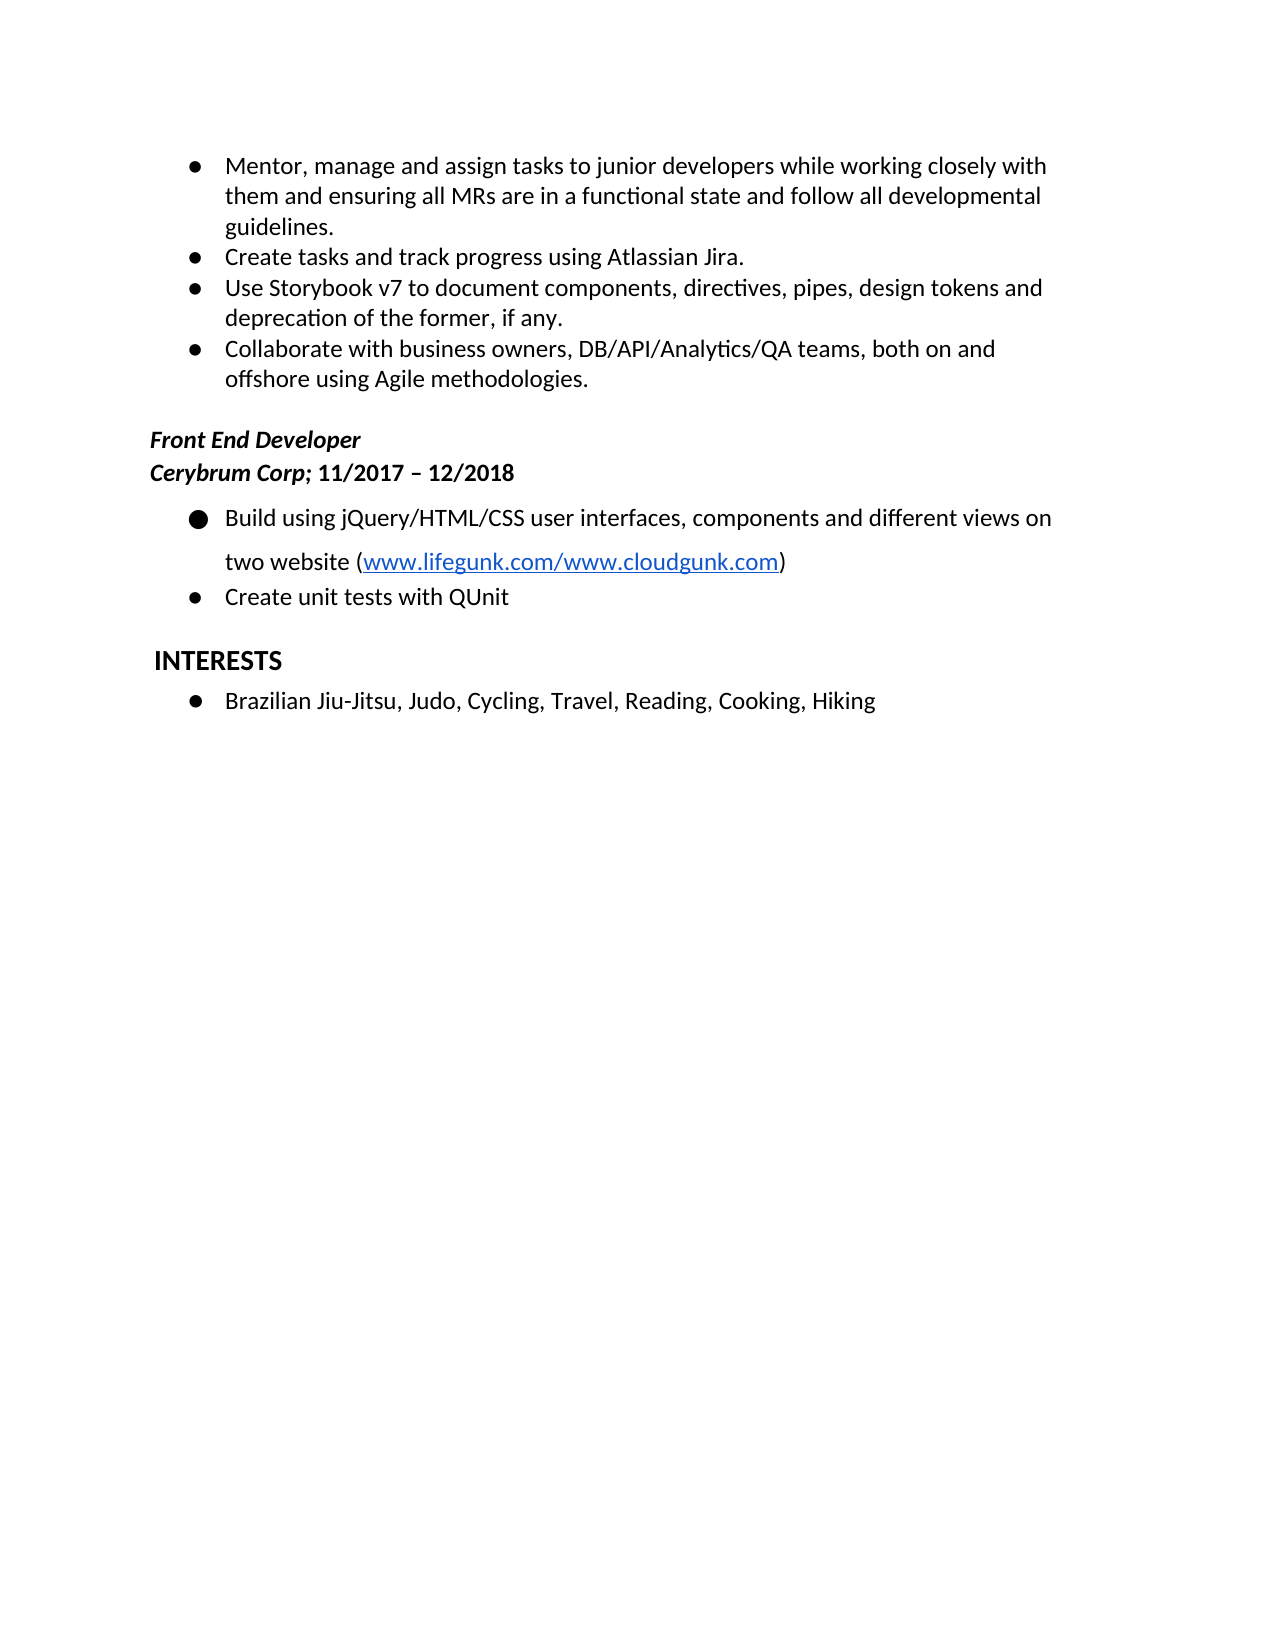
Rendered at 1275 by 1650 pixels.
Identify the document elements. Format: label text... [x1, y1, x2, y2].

text Front End Developer [150, 425, 1080, 455]
list Brazilian Jiu-Jitsu, Judo, Cycling, Travel, Reading, Cooking, Hiking [187, 683, 1080, 716]
list Create unit tests with QUnit [187, 581, 1080, 611]
list Build using jQuery/HTML/CSS user interfaces, components and different views on two website (www.lifegunk.com/www.cloudgunk.com) [187, 490, 1080, 576]
list Collaborate with business owners, DB/API/Analytics/QA teams, both on and offshore using Agile methodologies. [187, 333, 1080, 394]
text Cerybrum Corp; 11/2017 – 12/2018 [150, 457, 1080, 488]
text INTERESTS [154, 642, 1080, 677]
list Use Storybook v7 to document components, directives, pipes, design tokens and deprecation of the former, if any. [187, 272, 1080, 333]
list Mentor, manage and assign tasks to junior developers while working closely with them and ensuring all MRs are in a functional state and follow all developmental guidelines. [187, 150, 1080, 242]
list Create tasks and track progress using Atlassian Jira. [187, 242, 1080, 272]
